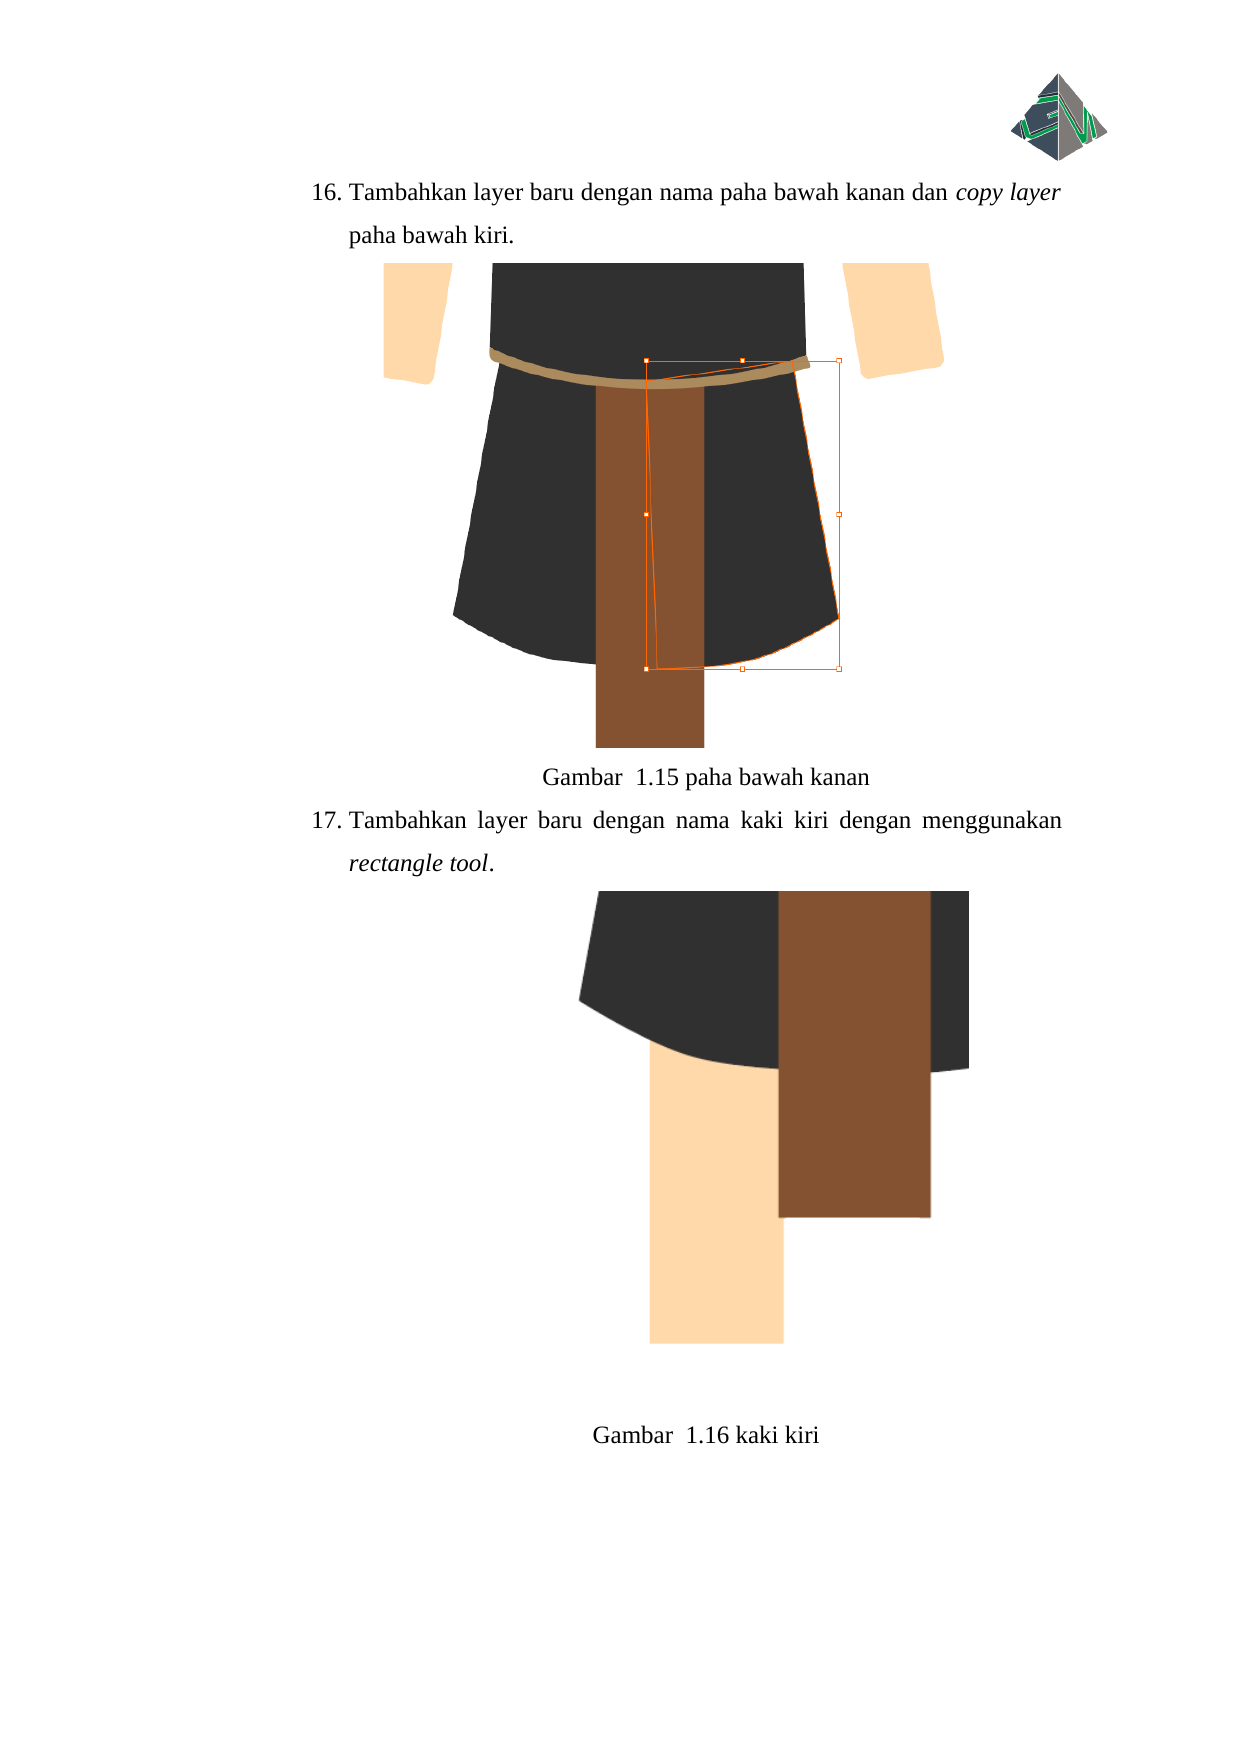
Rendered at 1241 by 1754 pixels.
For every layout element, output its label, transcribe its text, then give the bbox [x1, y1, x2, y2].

picture [1010, 73, 1108, 161]
subtitle 1.15 paha bawah kanan [349, 762, 1063, 791]
list Tambahkan layer baru dengan nama paha bawah kanan dan copy layer paha bawah kiri. [311, 177, 1063, 249]
picture [383, 263, 1029, 748]
list Tambahkan layer baru dengan nama kaki kiri dengan menggunakan rectangle tool. [311, 805, 1063, 877]
picture [442, 891, 969, 1406]
subtitle 1.16 kaki kiri [349, 1420, 1063, 1449]
